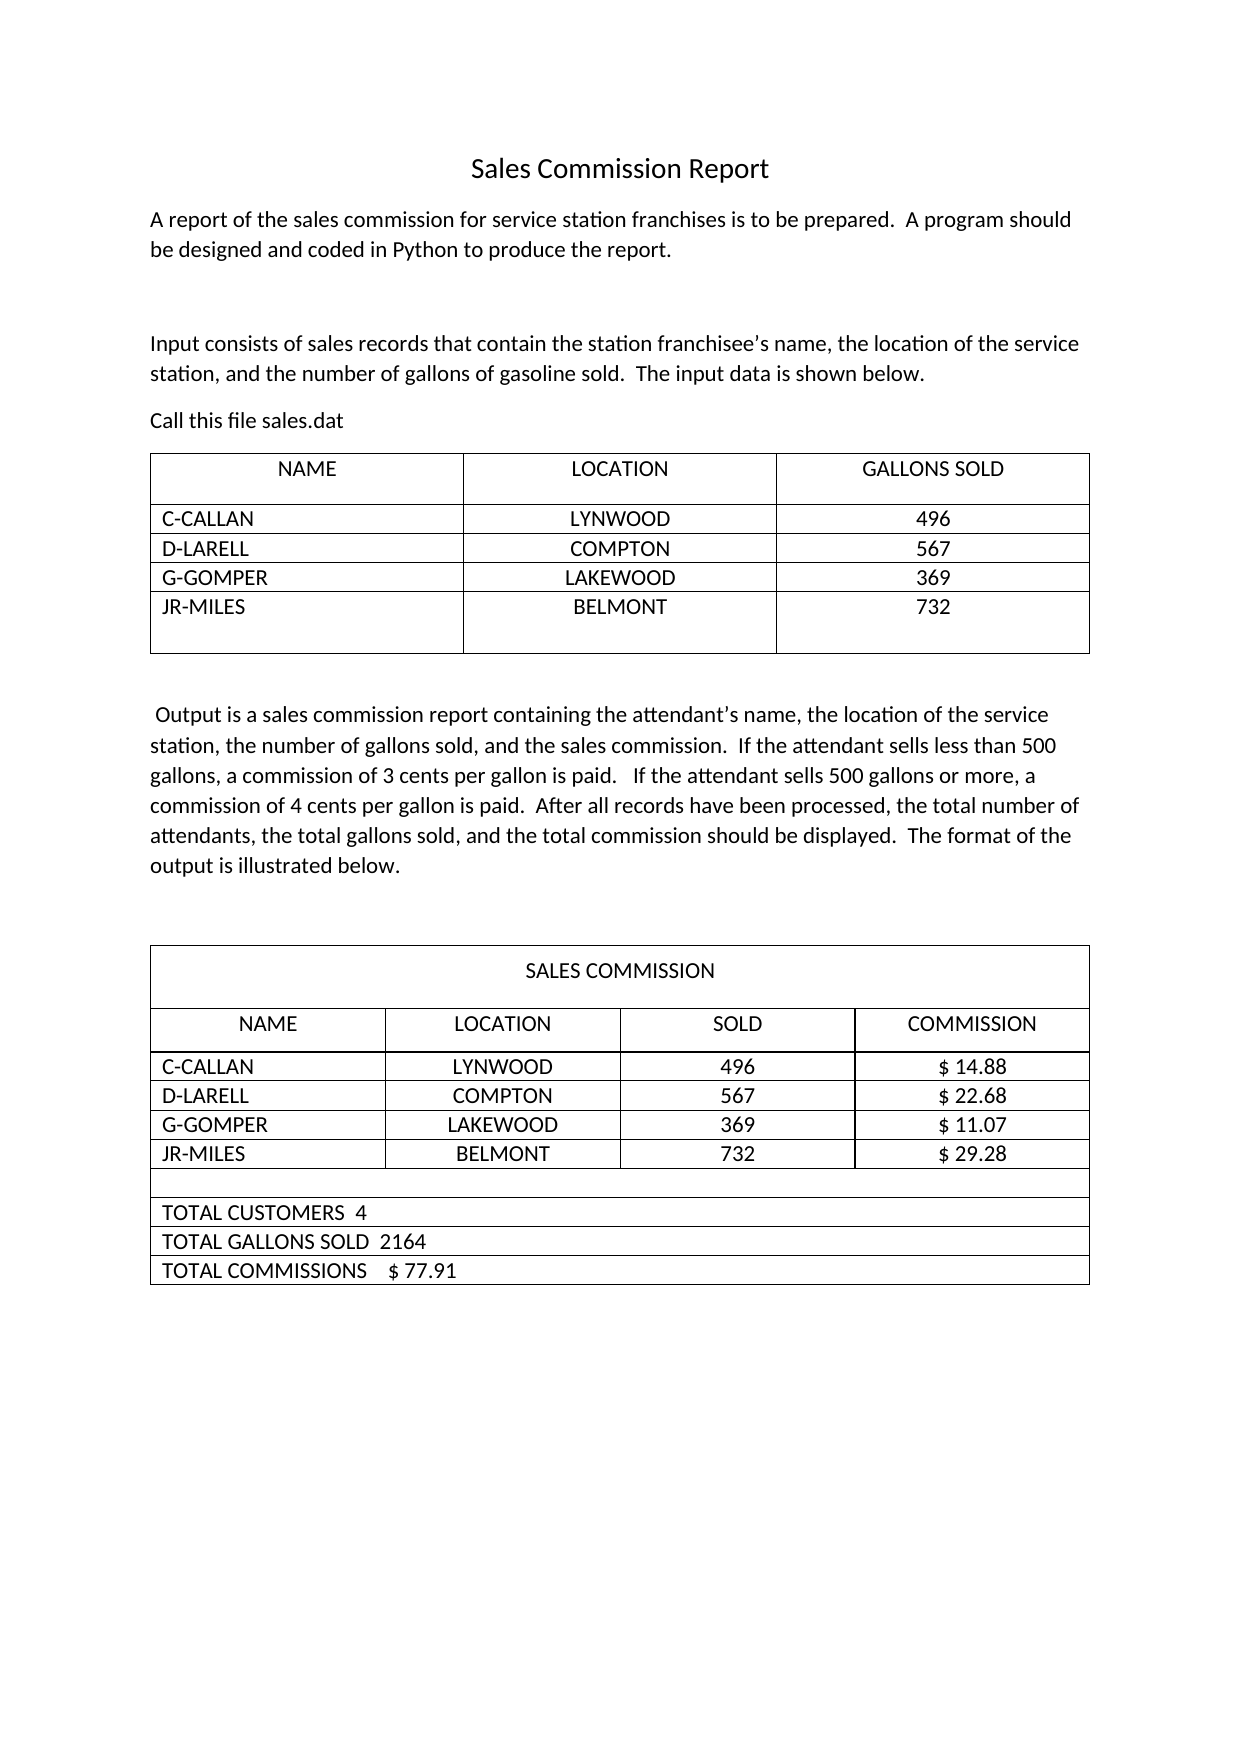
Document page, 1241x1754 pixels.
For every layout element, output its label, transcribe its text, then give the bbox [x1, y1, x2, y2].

table_cell LAKEWOOD [464, 563, 776, 591]
table_cell LAKEWOOD [386, 1111, 620, 1138]
table_cell C-CALLAN [151, 1053, 385, 1080]
table_cell TOTAL GALLONS SOLD 2164 [151, 1227, 1089, 1255]
text Sales Commission Report [150, 150, 1090, 186]
table_cell BELMONT [464, 592, 776, 653]
table_cell $ 29.28 [856, 1140, 1089, 1168]
table_cell TOTAL CUSTOMERS 4 [151, 1198, 1089, 1226]
table_cell [151, 1169, 1089, 1197]
table_cell TOTAL COMMISSIONS $ 77.91 [151, 1256, 1089, 1284]
table_cell 567 [621, 1081, 854, 1109]
table_cell C-CALLAN [151, 505, 463, 533]
table_cell $ 22.68 [856, 1081, 1089, 1109]
text Input consists of sales records that contain the station franchisee’s name, the location of the service station, and the number of gallons of gasoline sold. The input data is shown below. [150, 329, 1090, 387]
table_cell 369 [777, 563, 1089, 591]
table_cell 567 [777, 534, 1089, 562]
table_cell JR-MILES [151, 592, 463, 653]
table_cell SOLD [621, 1009, 854, 1051]
table_header GALLONS SOLD [777, 454, 1089, 503]
table_header SALES COMMISSION [151, 946, 1089, 1008]
table_cell 369 [621, 1111, 854, 1138]
table_header LOCATION [464, 454, 776, 503]
table_cell LOCATION [386, 1009, 620, 1051]
table_cell COMPTON [464, 534, 776, 562]
text A report of the sales commission for service station franchises is to be prepared. A program should be designed and coded in Python to produce the report. [150, 205, 1090, 263]
table_cell COMPTON [386, 1081, 620, 1109]
table_cell 496 [621, 1053, 854, 1080]
table_cell D-LARELL [151, 534, 463, 562]
table_cell $ 14.88 [856, 1053, 1089, 1080]
table_cell LYNWOOD [464, 505, 776, 533]
table_cell COMMISSION [856, 1009, 1089, 1051]
table_cell 496 [777, 505, 1089, 533]
table_cell D-LARELL [151, 1081, 385, 1109]
table_cell $ 11.07 [856, 1111, 1089, 1138]
table_cell JR-MILES [151, 1140, 385, 1168]
text Output is a sales commission report containing the attendant’s name, the location of the service station, the number of gallons sold, and the sales commission. If the attendant sells less than 500 gallons, a commission of 3 cents per gallon is paid. If the attendant sells 500 gallons or more, a commission of 4 cents per gallon is paid. After all records have been processed, the total number of attendants, the total gallons sold, and the total commission should be displayed. The format of the output is illustrated below. [150, 701, 1090, 879]
text Call this file sales.dat [150, 406, 1090, 434]
table_cell 732 [621, 1140, 854, 1168]
table_cell 732 [777, 592, 1089, 653]
table_cell G-GOMPER [151, 1111, 385, 1138]
table_cell LYNWOOD [386, 1053, 620, 1080]
table_cell NAME [151, 1009, 385, 1051]
table_header NAME [151, 454, 463, 503]
table_cell BELMONT [386, 1140, 620, 1168]
table_cell G-GOMPER [151, 563, 463, 591]
